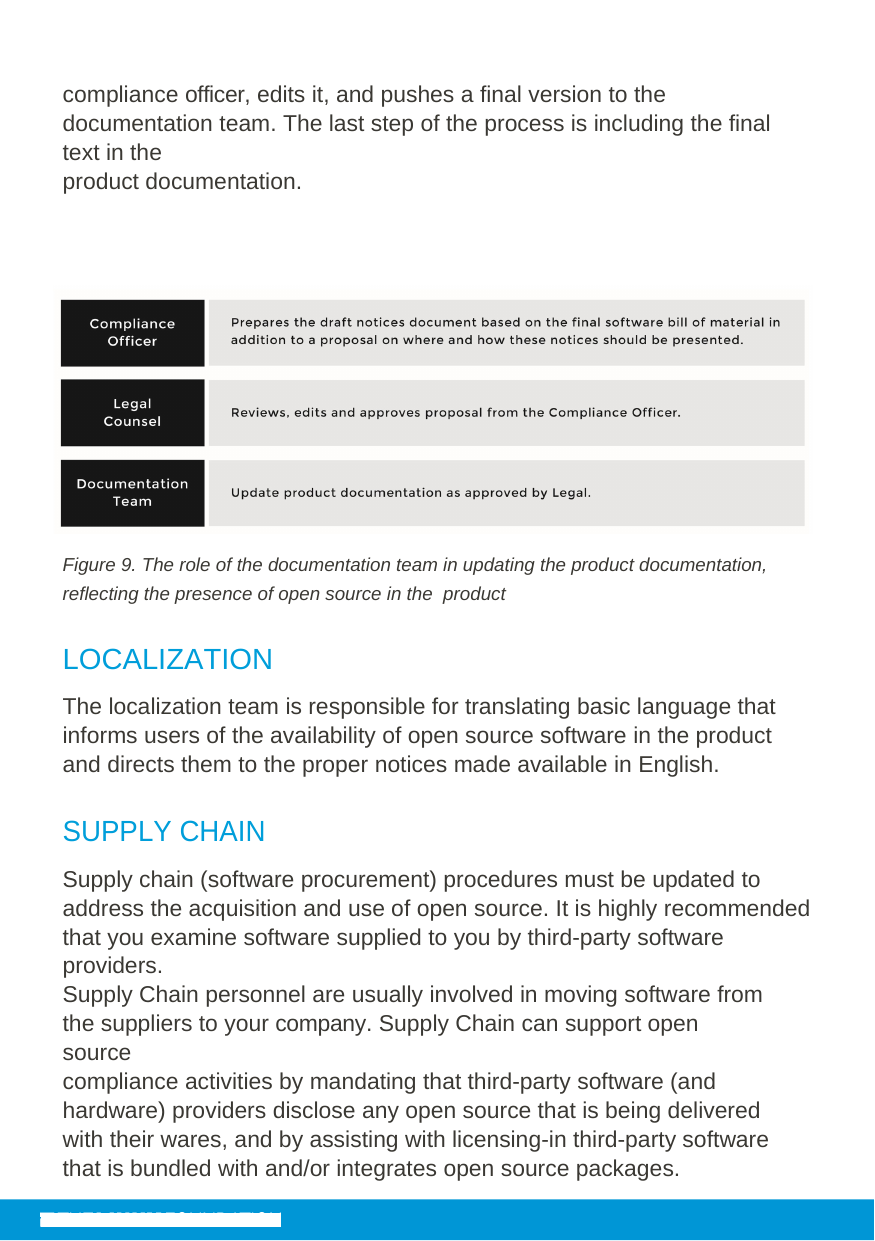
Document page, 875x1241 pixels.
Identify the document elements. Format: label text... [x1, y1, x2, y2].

text product documentation. [62, 168, 646, 194]
text compliance activities by mandating that third-party software (and hardware) providers disclose any open source that is being delivered with their wares, and by assisting with licensing-in third-party software that is bundled with and/or integrates open source packages. [62, 1068, 803, 1181]
text compliance officer, edits it, and pushes a final version to the documentation team. The last step of the process is including the final text in the [62, 81, 803, 165]
subtitle LOCALIZATION [62, 642, 646, 675]
text Supply Chain personnel are usually involved in moving software from the suppliers to your company. Supply Chain can support open source [62, 981, 770, 1066]
picture [52, 285, 813, 534]
subtitle SUPPLY CHAIN [62, 814, 646, 847]
text Figure 9. The role of the documentation team in updating the product documentation, reflecting the presence of open source in the product [62, 534, 812, 604]
picture [41, 1213, 280, 1226]
text Supply chain (software procurement) procedures must be updated to address the acquisition and use of open source. It is highly recommended that you examine software supplied to you by third-party software providers. [62, 866, 812, 979]
text The localization team is responsible for translating basic language that informs users of the availability of open source software in the product and directs them to the proper notices made available in English. [62, 693, 795, 778]
